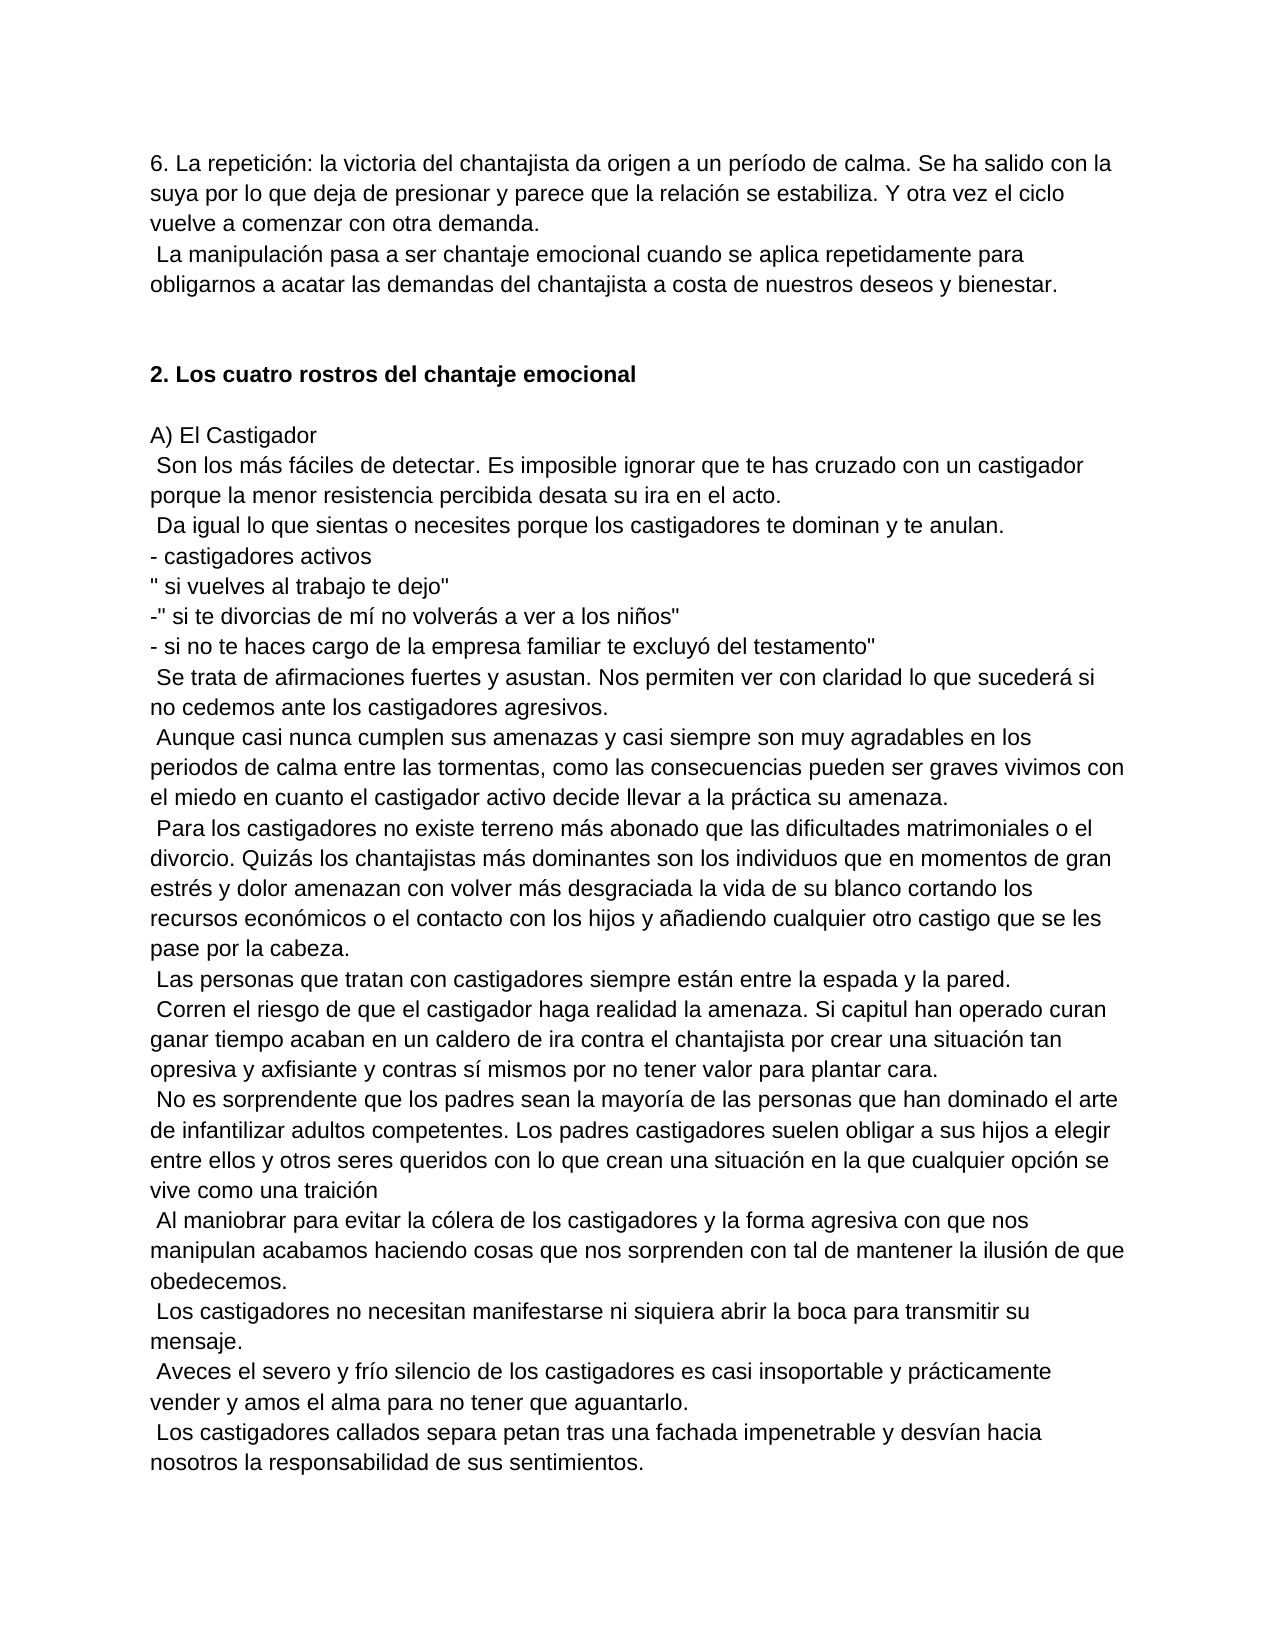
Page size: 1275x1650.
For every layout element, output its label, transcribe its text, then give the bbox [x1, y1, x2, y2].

text Son los más fáciles de detectar. Es imposible ignorar que te has cruzado con un castigador porque la menor resistencia percibida desata su ira en el acto. [150, 452, 1125, 509]
text Las personas que tratan con castigadores siempre están entre la espada y la pared. [150, 966, 1125, 992]
text - castigadores activos [150, 543, 1125, 569]
text Al maniobrar para evitar la cólera de los castigadores y la forma agresiva con que nos manipulan acabamos haciendo cosas que nos sorprenden con tal de mantener la ilusión de que obedecemos. [150, 1207, 1125, 1294]
text Para los castigadores no existe terreno más abonado que las dificultades matrimoniales o el divorcio. Quizás los chantajistas más dominantes son los individuos que en momentos de gran estrés y dolor amenazan con volver más desgraciada la vida de su blanco cortando los recursos económicos o el contacto con los hijos y añadiendo cualquier otro castigo que se les pase por la cabeza. [150, 814, 1125, 962]
text -" si te divorcias de mí no volverás a ver a los niños" [150, 603, 1125, 629]
text Los castigadores callados separa petan tras una fachada impenetrable y desvían hacia nosotros la responsabilidad de sus sentimientos. [150, 1419, 1125, 1475]
text Aveces el severo y frío silencio de los castigadores es casi insoportable y prácticamente vender y amos el alma para no tener que aguantarlo. [150, 1358, 1125, 1415]
text " si vuelves al trabajo te dejo" [150, 573, 1125, 599]
text La manipulación pasa a ser chantaje emocional cuando se aplica repetidamente para obligarnos a acatar las demandas del chantajista a costa de nuestros deseos y bienestar. [150, 241, 1125, 297]
text No es sorprendente que los padres sean la mayoría de las personas que han dominado el arte de infantilizar adultos competentes. Los padres castigadores suelen obligar a sus hijos a elegir entre ellos y otros seres queridos con lo que crean una situación en la que cualquier opción se vive como una traición [150, 1086, 1125, 1203]
text 2. Los cuatro rostros del chantaje emocional [150, 361, 1125, 388]
text Los castigadores no necesitan manifestarse ni siquiera abrir la boca para transmitir su mensaje. [150, 1298, 1125, 1354]
text Se trata de afirmaciones fuertes y asustan. Nos permiten ver con claridad lo que sucederá si no cedemos ante los castigadores agresivos. [150, 663, 1125, 720]
text Aunque casi nunca cumplen sus amenazas y casi siempre son muy agradables en los periodos de calma entre las tormentas, como las consecuencias pueden ser graves vivimos con el miedo en cuanto el castigador activo decide llevar a la práctica su amenaza. [150, 724, 1125, 811]
text 6. La repetición: la victoria del chantajista da origen a un período de calma. Se ha salido con la suya por lo que deja de presionar y parece que la relación se estabiliza. Y otra vez el ciclo vuelve a comenzar con otra demanda. [150, 150, 1125, 237]
text Corren el riesgo de que el castigador haga realidad la amenaza. Si capitul han operado curan ganar tiempo acaban en un caldero de ira contra el chantajista por crear una situación tan opresiva y axfisiante y contras sí mismos por no tener valor para plantar cara. [150, 996, 1125, 1083]
text Da igual lo que sientas o necesites porque los castigadores te dominan y te anulan. [150, 512, 1125, 539]
text A) El Castigador [150, 422, 1125, 448]
text - si no te haces cargo de la empresa familiar te excluyó del testamento" [150, 633, 1125, 660]
